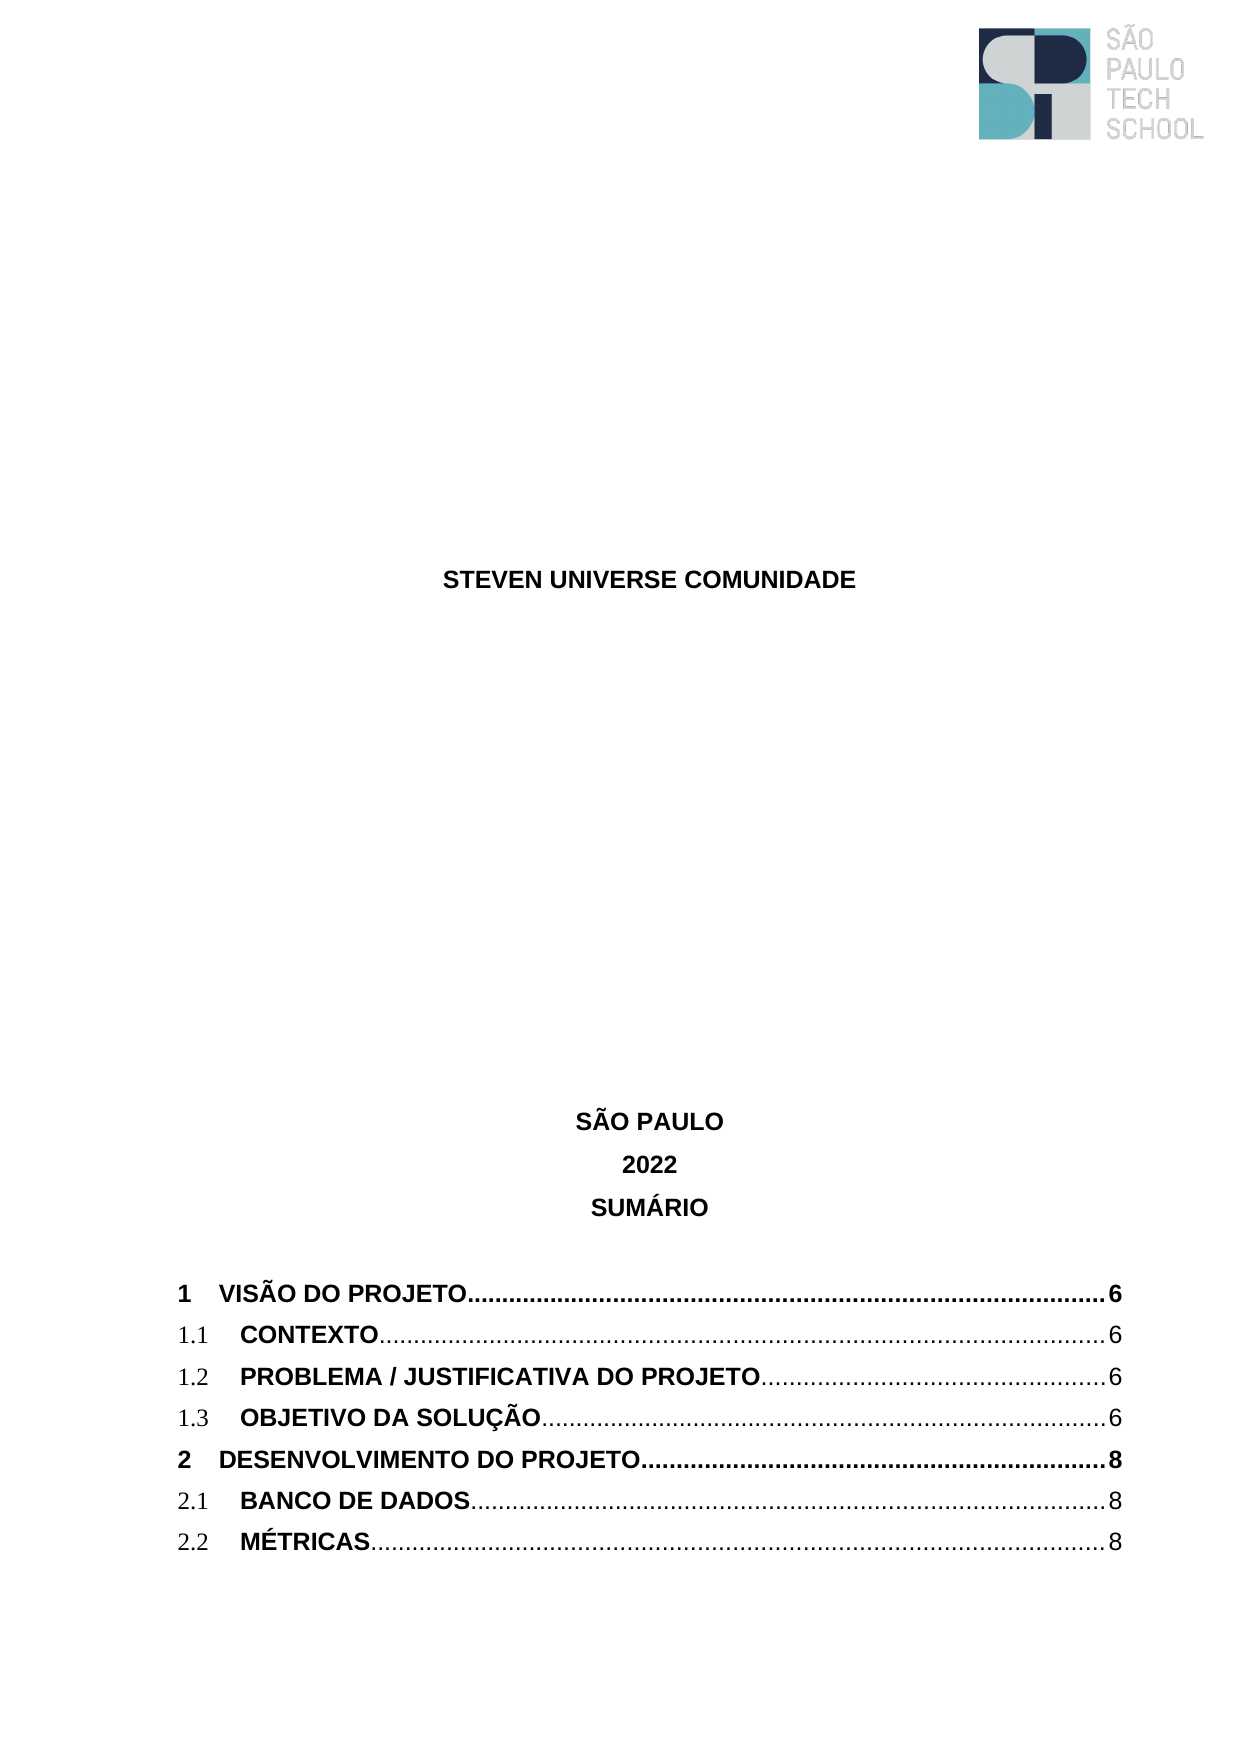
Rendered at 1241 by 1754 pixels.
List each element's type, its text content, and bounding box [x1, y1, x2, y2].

picture [956, 14, 1217, 153]
text SÃO PAULO [177, 1107, 1122, 1136]
text 1 VISÃO DO PROJETO 6 [177, 1279, 1092, 1308]
text 1.2 Problema / justificativa do projeto 6 [177, 1362, 1092, 1391]
text Sumário [177, 1193, 1122, 1222]
text 2.1 Banco de Dados 8 [177, 1486, 1092, 1515]
text Steven Universe Comunidade [177, 565, 1122, 594]
text 1.3 objetivo da solução 6 [177, 1403, 1092, 1432]
text 2022 [177, 1150, 1122, 1179]
text 2.2 MÉTRICAS 8 [177, 1527, 1092, 1556]
text 2 desenvolvimento do projeto 8 [177, 1444, 1092, 1473]
text 1.1 CONTEXTO 6 [177, 1321, 1092, 1349]
